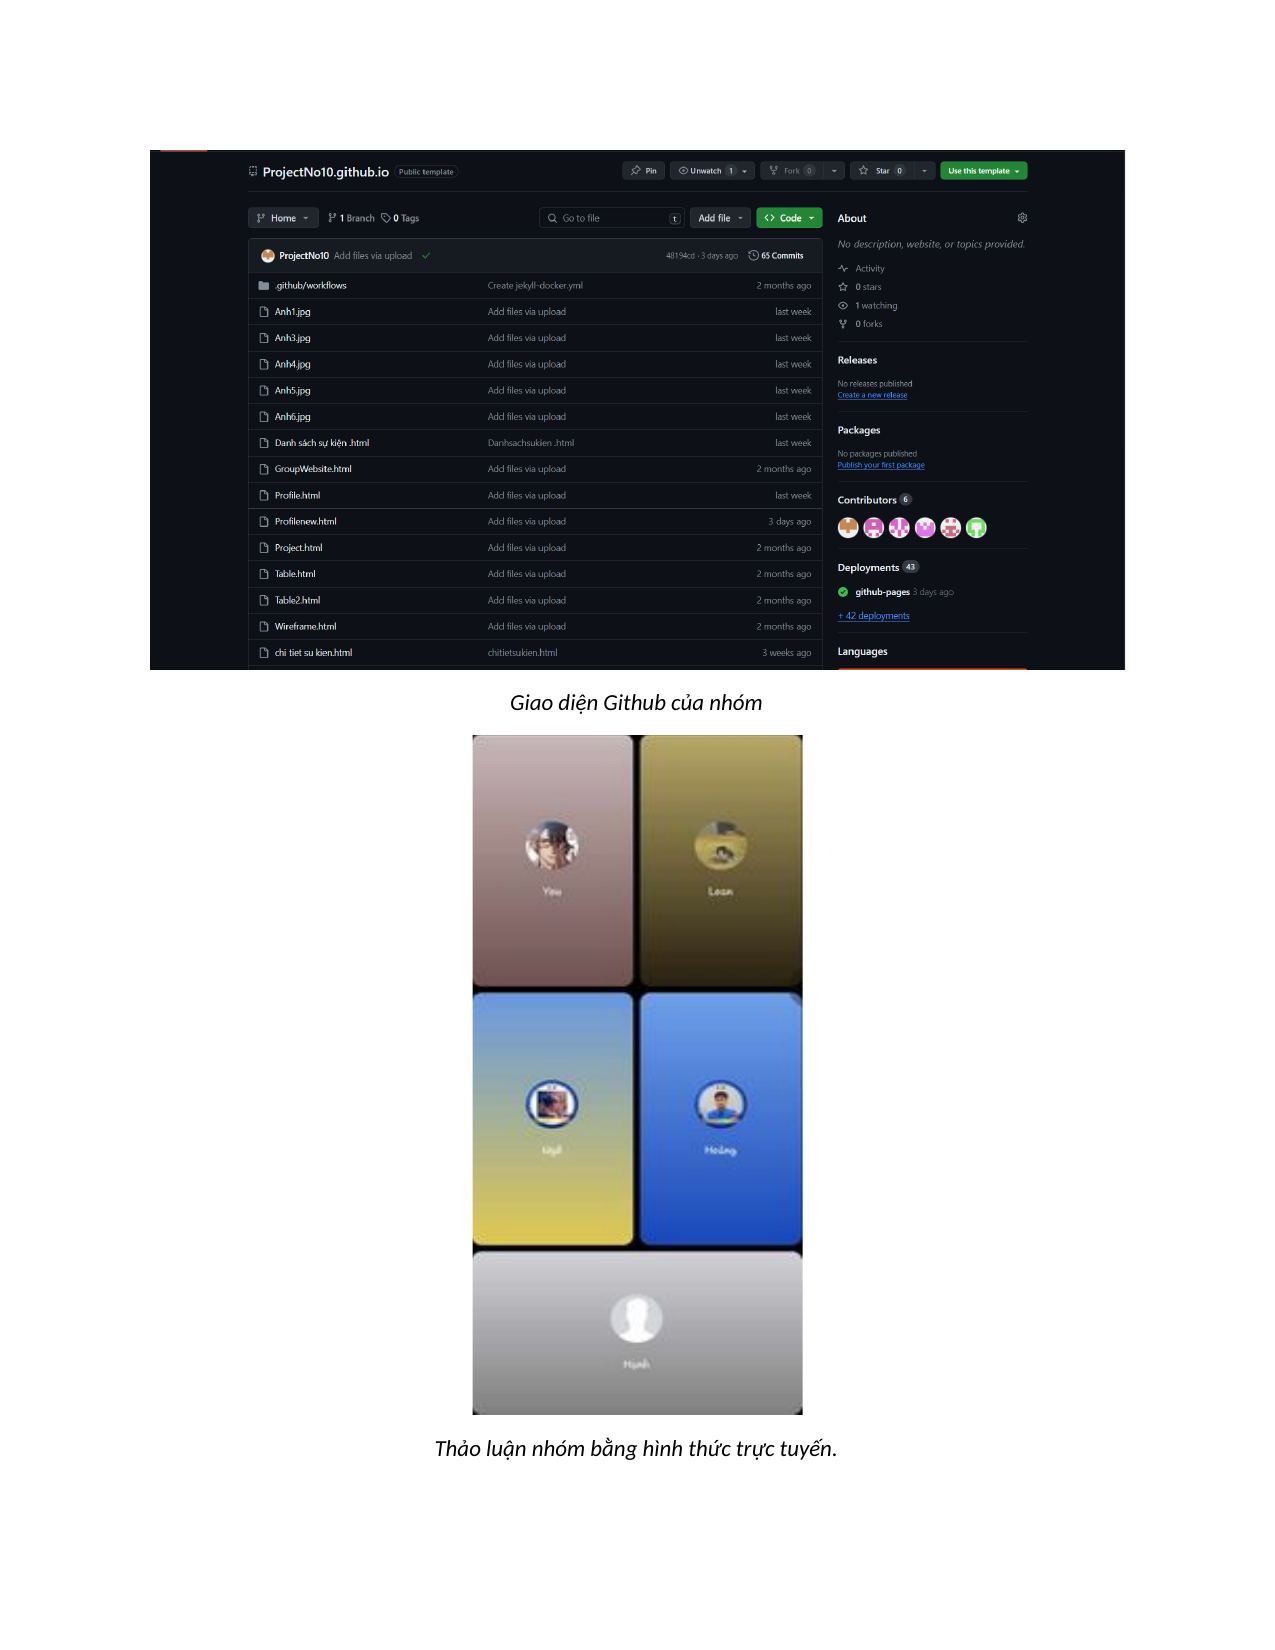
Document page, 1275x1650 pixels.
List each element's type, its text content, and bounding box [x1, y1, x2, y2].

text Giao diện Github của nhóm [150, 688, 1125, 716]
picture [472, 735, 803, 1415]
picture [150, 150, 1125, 670]
text Thảo luận nhóm bằng hình thức trực tuyến. [150, 1434, 1125, 1462]
